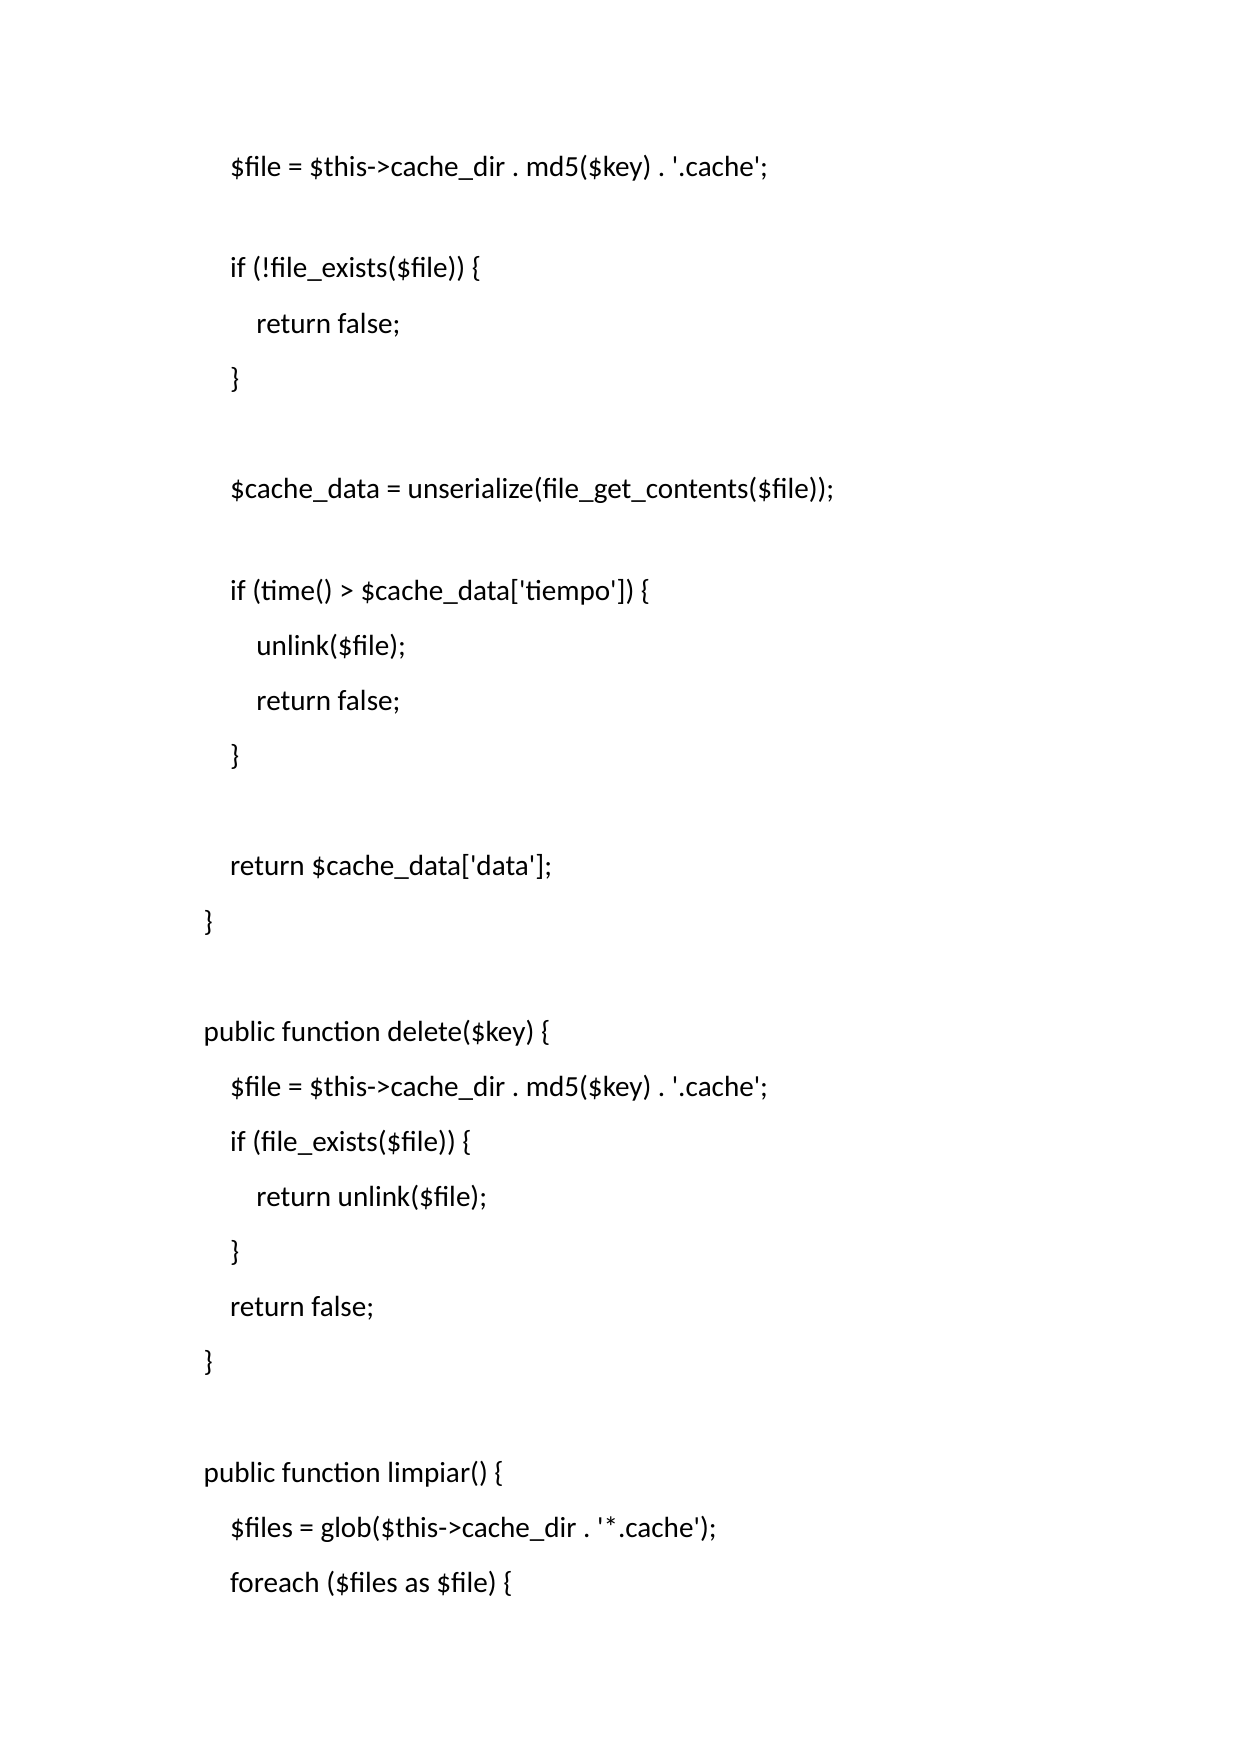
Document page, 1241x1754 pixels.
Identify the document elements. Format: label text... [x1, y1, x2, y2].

text return false; [177, 1288, 1063, 1324]
text unlink($file); [177, 627, 1063, 663]
text } [177, 1233, 1063, 1269]
text if (time() > $cache_data['tiempo']) { [177, 572, 1063, 608]
text if (file_exists($file)) { [177, 1123, 1063, 1159]
text return $cache_data['data']; [177, 847, 1063, 883]
text public function delete($key) { [177, 1013, 1063, 1048]
text $files = glob($this->cache_dir . '*.cache'); [177, 1509, 1063, 1544]
text return false; [177, 305, 1063, 340]
text return false; [177, 682, 1063, 718]
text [177, 148, 1063, 183]
text foreach ($files as $file) { [177, 1564, 1063, 1599]
text } [177, 1343, 1063, 1379]
text $cache_data = unserialize(file_get_contents($file)); [177, 470, 1063, 506]
text public function limpiar() { [177, 1454, 1063, 1489]
text } [177, 360, 1063, 395]
text $file = $this->cache_dir . md5($key) . '.cache'; [177, 1068, 1063, 1103]
text } [177, 737, 1063, 773]
text return unlink($file); [177, 1178, 1063, 1214]
text } [177, 903, 1063, 938]
text if (!file_exists($file)) { [177, 249, 1063, 285]
